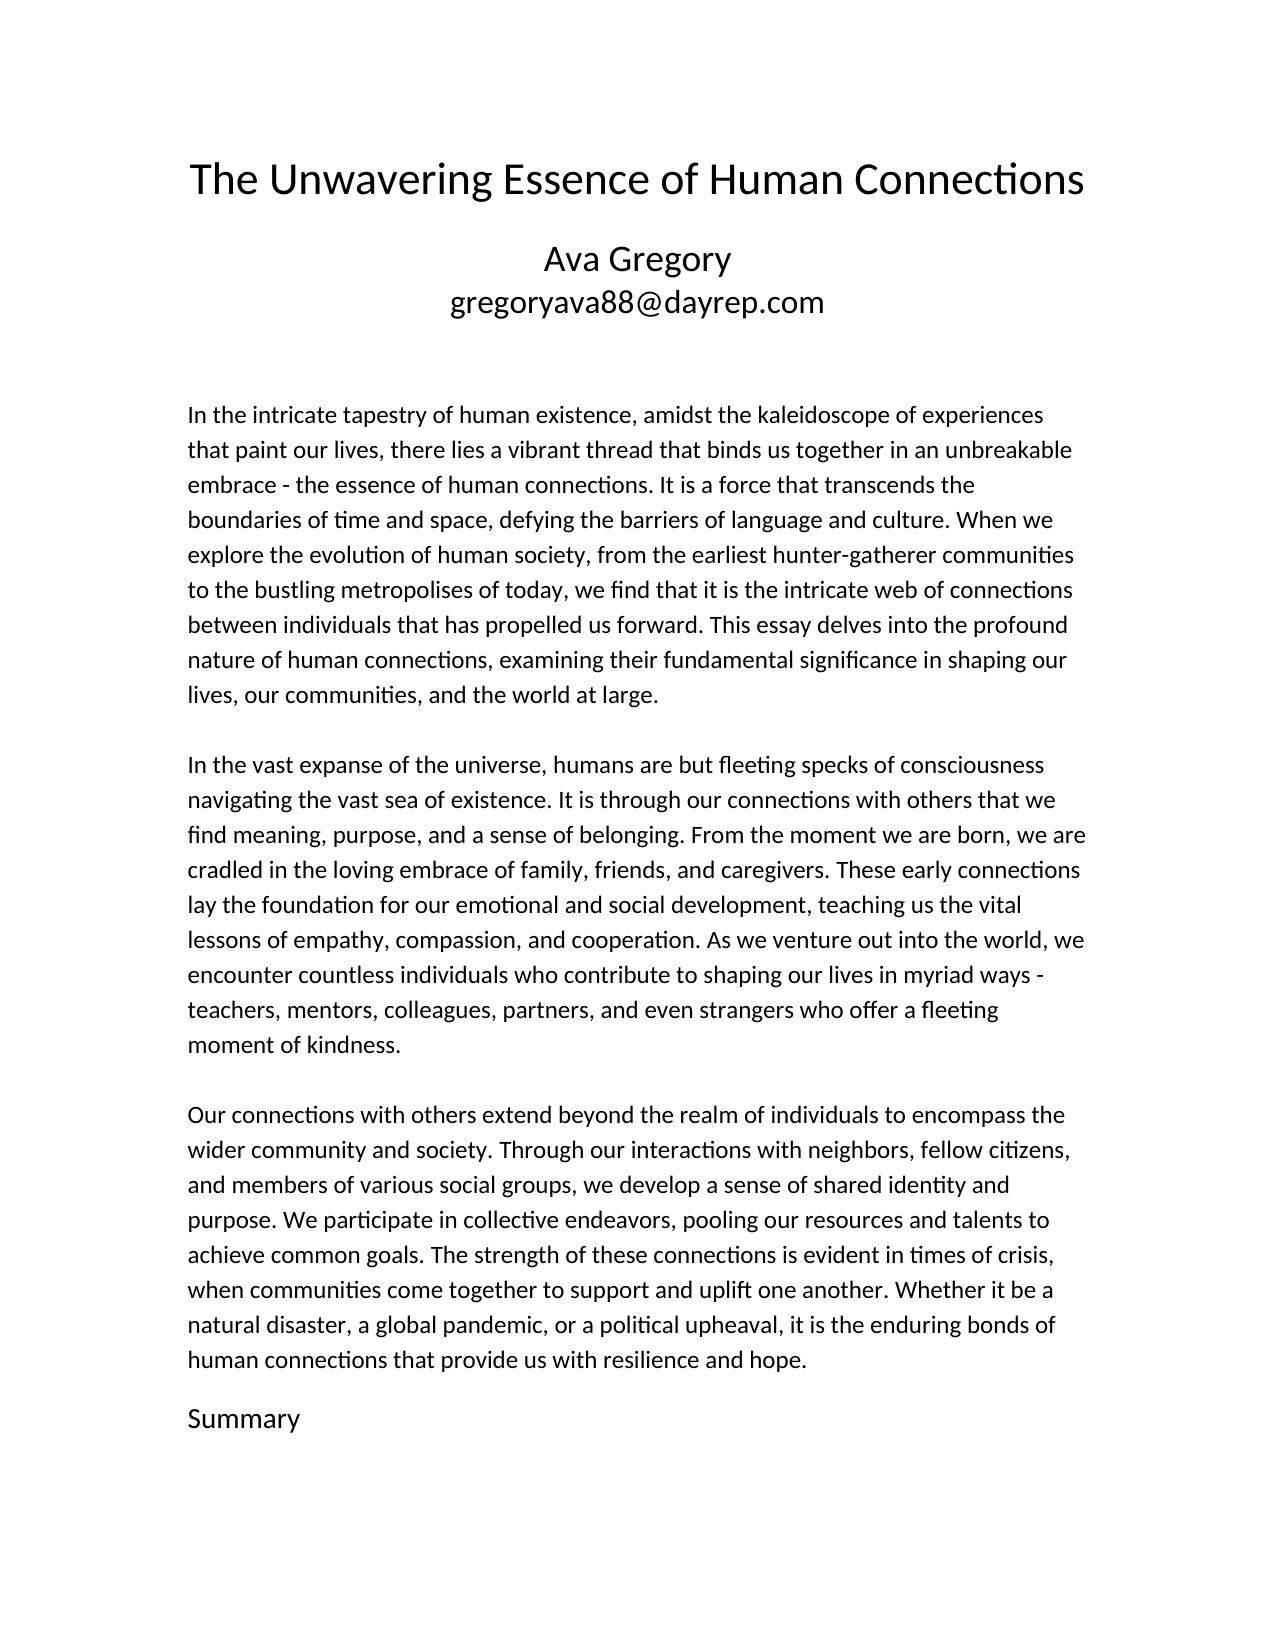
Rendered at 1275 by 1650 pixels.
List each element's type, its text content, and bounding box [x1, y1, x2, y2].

text The Unwavering Essence of Human Connections [187, 150, 1087, 206]
text Ava Gregory [187, 235, 1087, 281]
text gregoryava88@dayrep.com [187, 281, 1087, 322]
text In the intricate tapestry of human existence, amidst the kaleidoscope of experiences that paint our lives, there lies a vibrant thread that binds us together in an unbreakable embrace - the essence of human connections. It is a force that transcends the boundaries of time and space, defying the barriers of language and culture. When we explore the evolution of human society, from the earliest hunter-gatherer communities to the bustling metropolises of today, we find that it is the intricate web of connections between individuals that has propelled us forward. This essay delves into the profound nature of human connections, examining their fundamental significance in shaping our lives, our communities, and the world at large. In the vast expanse of the universe, humans are but fleeting specks of consciousness navigating the vast sea of existence. It is through our connections with others that we find meaning, purpose, and a sense of belonging. From the moment we are born, we are cradled in the loving embrace of family, friends, and caregivers. These early connections lay the foundation for our emotional and social development, teaching us the vital lessons of empathy, compassion, and cooperation. As we venture out into the world, we encounter countless individuals who contribute to shaping our lives in myriad ways - teachers, mentors, colleagues, partners, and even strangers who offer a fleeting moment of kindness. Our connections with others extend beyond the realm of individuals to encompass the wider community and society. Through our interactions with neighbors, fellow citizens, and members of various social groups, we develop a sense of shared identity and purpose. We participate in collective endeavors, pooling our resources and talents to achieve common goals. The strength of these connections is evident in times of crisis, when communities come together to support and uplift one another. Whether it be a natural disaster, a global pandemic, or a political upheaval, it is the enduring bonds of human connections that provide us with resilience and hope. [187, 399, 1087, 1375]
text Summary [187, 1400, 1087, 1436]
